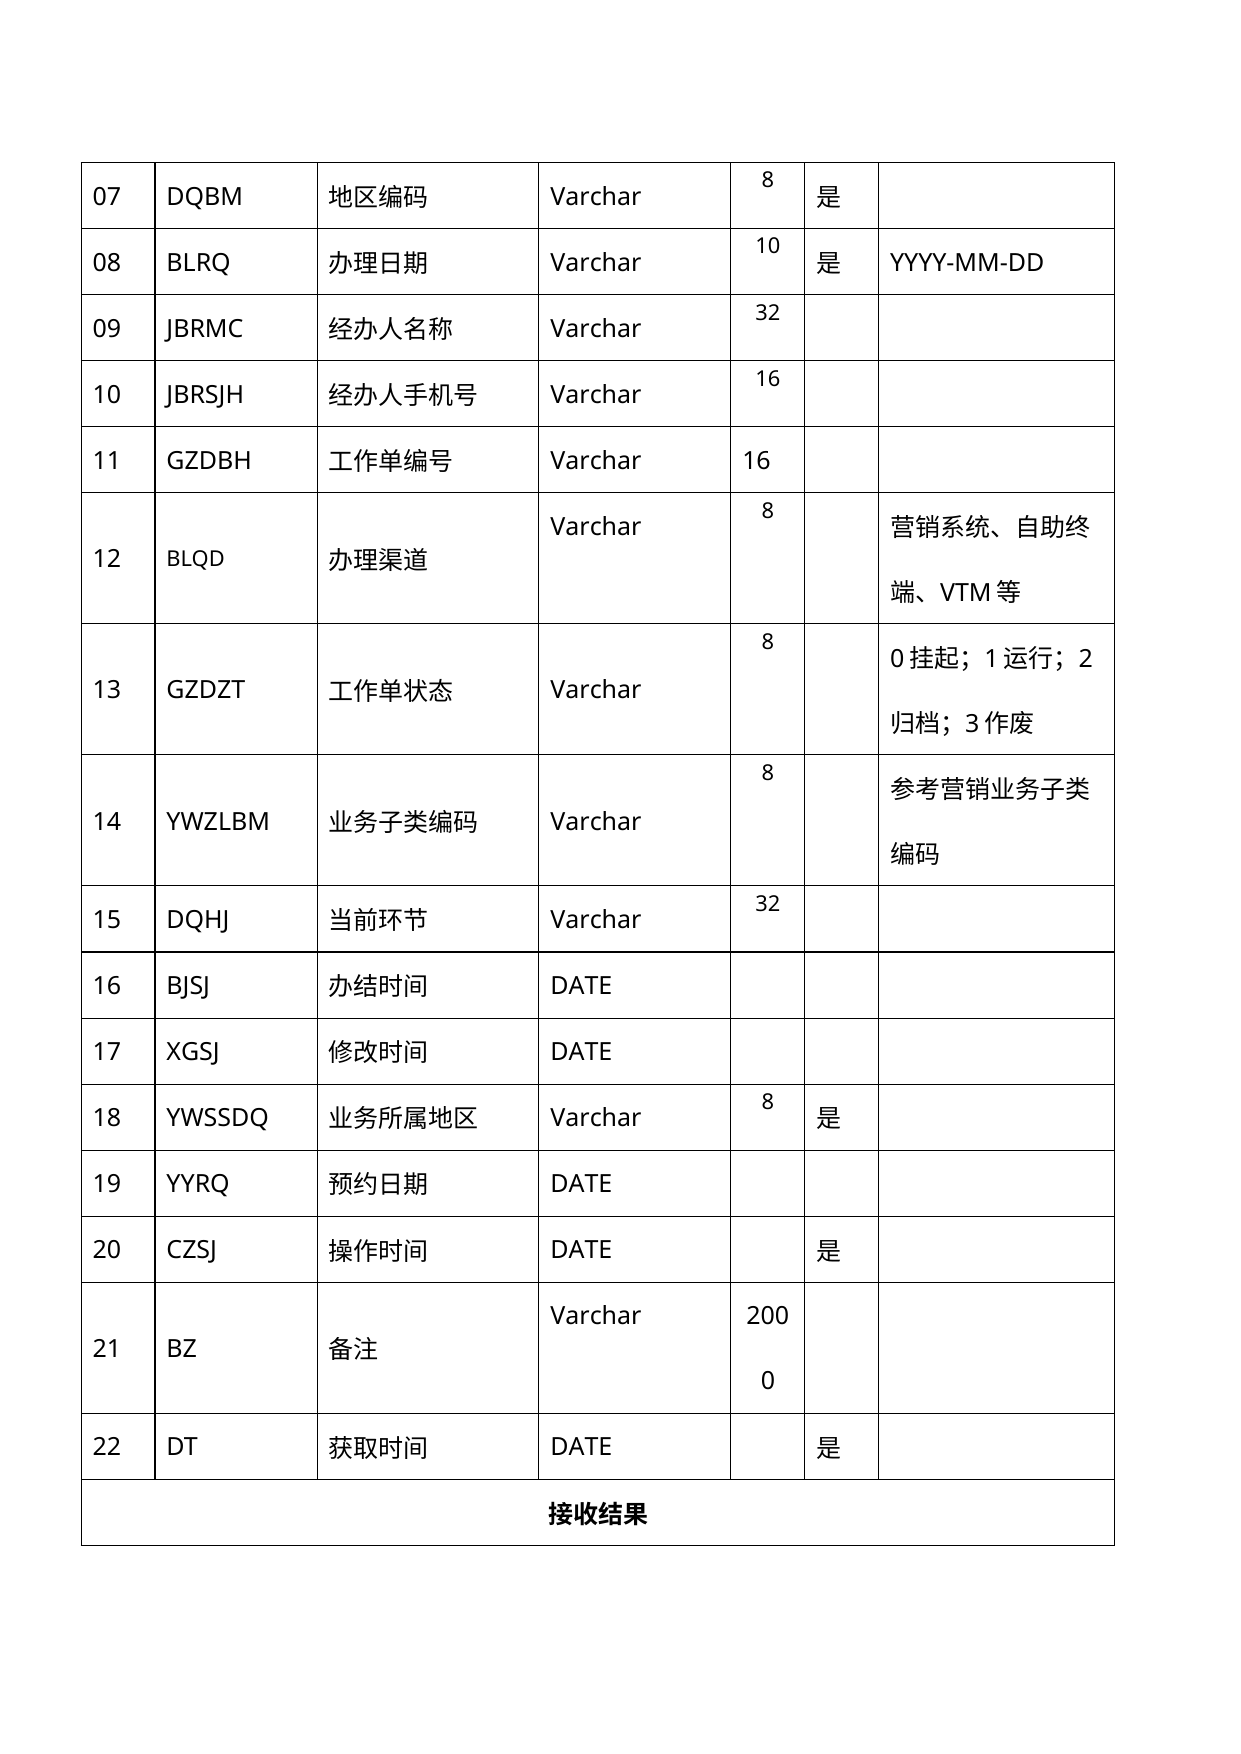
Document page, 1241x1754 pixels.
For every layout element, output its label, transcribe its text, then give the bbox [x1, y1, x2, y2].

table_cell [805, 295, 878, 360]
table_cell 19 [82, 1151, 154, 1216]
table_cell 8 [731, 624, 804, 754]
table_cell 10 [731, 229, 804, 294]
table_cell 营销系统、自助终端、VTM等 [879, 493, 1114, 623]
table_cell 办结时间 [318, 953, 538, 1017]
table_cell JBRMC [156, 295, 317, 360]
table_cell 8 [731, 1085, 804, 1149]
table_cell [879, 427, 1114, 492]
table_cell [879, 295, 1114, 360]
table_cell Varchar [539, 427, 730, 492]
table_cell GZDZT [156, 624, 317, 754]
table_cell 修改时间 [318, 1019, 538, 1083]
table_cell Varchar [539, 1283, 730, 1413]
table_cell 09 [82, 295, 154, 360]
table_cell [879, 163, 1114, 228]
table_cell 12 [82, 493, 154, 623]
table_cell 16 [731, 427, 804, 492]
table_cell DATE [539, 1019, 730, 1083]
table_cell [805, 1283, 878, 1413]
table_cell 工作单编号 [318, 427, 538, 492]
table_cell 32 [731, 295, 804, 360]
table_cell [731, 1414, 804, 1479]
table_cell YYYY-MM-DD [879, 229, 1114, 294]
table_cell 15 [82, 886, 154, 951]
table_cell 获取时间 [318, 1414, 538, 1479]
table_cell 经办人名称 [318, 295, 538, 360]
table_cell DATE [539, 1217, 730, 1282]
table_cell 备注 [318, 1283, 538, 1413]
table_cell DATE [539, 953, 730, 1017]
table_cell 当前环节 [318, 886, 538, 951]
table_cell 11 [82, 427, 154, 492]
table_cell DQBM [156, 163, 317, 228]
table_cell [805, 427, 878, 492]
table_cell Varchar [539, 361, 730, 426]
table_cell 07 [82, 163, 154, 228]
table_cell [805, 1019, 878, 1083]
table_cell GZDBH [156, 427, 317, 492]
table_cell CZSJ [156, 1217, 317, 1282]
table_cell XGSJ [156, 1019, 317, 1083]
table_cell [731, 1019, 804, 1083]
table_cell Varchar [539, 1085, 730, 1149]
table_cell 地区编码 [318, 163, 538, 228]
table_cell 16 [731, 361, 804, 426]
table_cell 是 [805, 229, 878, 294]
table_cell [805, 953, 878, 1017]
table_cell BLRQ [156, 229, 317, 294]
table_cell 2000 [731, 1283, 804, 1413]
table_cell YWSSDQ [156, 1085, 317, 1149]
table_cell Varchar [539, 229, 730, 294]
table_cell 参考营销业务子类编码 [879, 755, 1114, 885]
table_cell 14 [82, 755, 154, 885]
table_cell [805, 361, 878, 426]
table_cell [879, 1283, 1114, 1413]
table_cell [879, 1085, 1114, 1149]
table_cell 13 [82, 624, 154, 754]
table_cell DATE [539, 1414, 730, 1479]
table_cell [879, 886, 1114, 951]
table_cell 17 [82, 1019, 154, 1083]
table_cell DQHJ [156, 886, 317, 951]
table_cell 是 [805, 163, 878, 228]
table_cell Varchar [539, 624, 730, 754]
table_cell 22 [82, 1414, 154, 1479]
table_cell 8 [731, 163, 804, 228]
table_cell JBRSJH [156, 361, 317, 426]
table_cell Varchar [539, 886, 730, 951]
table_cell 是 [805, 1085, 878, 1149]
table_cell [805, 1151, 878, 1216]
table_cell Varchar [539, 295, 730, 360]
table_cell 20 [82, 1217, 154, 1282]
table_cell 预约日期 [318, 1151, 538, 1216]
table_cell [731, 1151, 804, 1216]
table_cell DATE [539, 1151, 730, 1216]
table_cell [879, 953, 1114, 1017]
table_cell BLQD [156, 493, 317, 623]
table_cell [879, 1217, 1114, 1282]
table_cell 业务所属地区 [318, 1085, 538, 1149]
table_cell [731, 953, 804, 1017]
table_cell 办理渠道 [318, 493, 538, 623]
table_cell Varchar [539, 163, 730, 228]
table_cell 工作单状态 [318, 624, 538, 754]
table_cell 是 [805, 1414, 878, 1479]
table_cell YYRQ [156, 1151, 317, 1216]
table_cell 21 [82, 1283, 154, 1413]
table_cell 16 [82, 953, 154, 1017]
table_cell [805, 886, 878, 951]
table_cell 业务子类编码 [318, 755, 538, 885]
table_cell 操作时间 [318, 1217, 538, 1282]
table_cell [805, 493, 878, 623]
table_cell BZ [156, 1283, 317, 1413]
table_cell 08 [82, 229, 154, 294]
table_cell YWZLBM [156, 755, 317, 885]
table_cell DT [156, 1414, 317, 1479]
table_cell [879, 361, 1114, 426]
table_cell 8 [731, 493, 804, 623]
table_cell [879, 1019, 1114, 1083]
table_cell Varchar [539, 493, 730, 623]
table_cell 接收结果 [82, 1480, 1114, 1545]
table_cell 18 [82, 1085, 154, 1149]
table_cell Varchar [539, 755, 730, 885]
table_cell 8 [731, 755, 804, 885]
table_cell 办理日期 [318, 229, 538, 294]
table_cell [879, 1151, 1114, 1216]
table_cell 10 [82, 361, 154, 426]
table_cell 32 [731, 886, 804, 951]
table_cell 是 [805, 1217, 878, 1282]
table_cell 0挂起；1运行；2归档；3作废 [879, 624, 1114, 754]
table_cell BJSJ [156, 953, 317, 1017]
table_cell [805, 755, 878, 885]
table_cell [879, 1414, 1114, 1479]
table_cell [805, 624, 878, 754]
table_cell [731, 1217, 804, 1282]
table_cell 经办人手机号 [318, 361, 538, 426]
